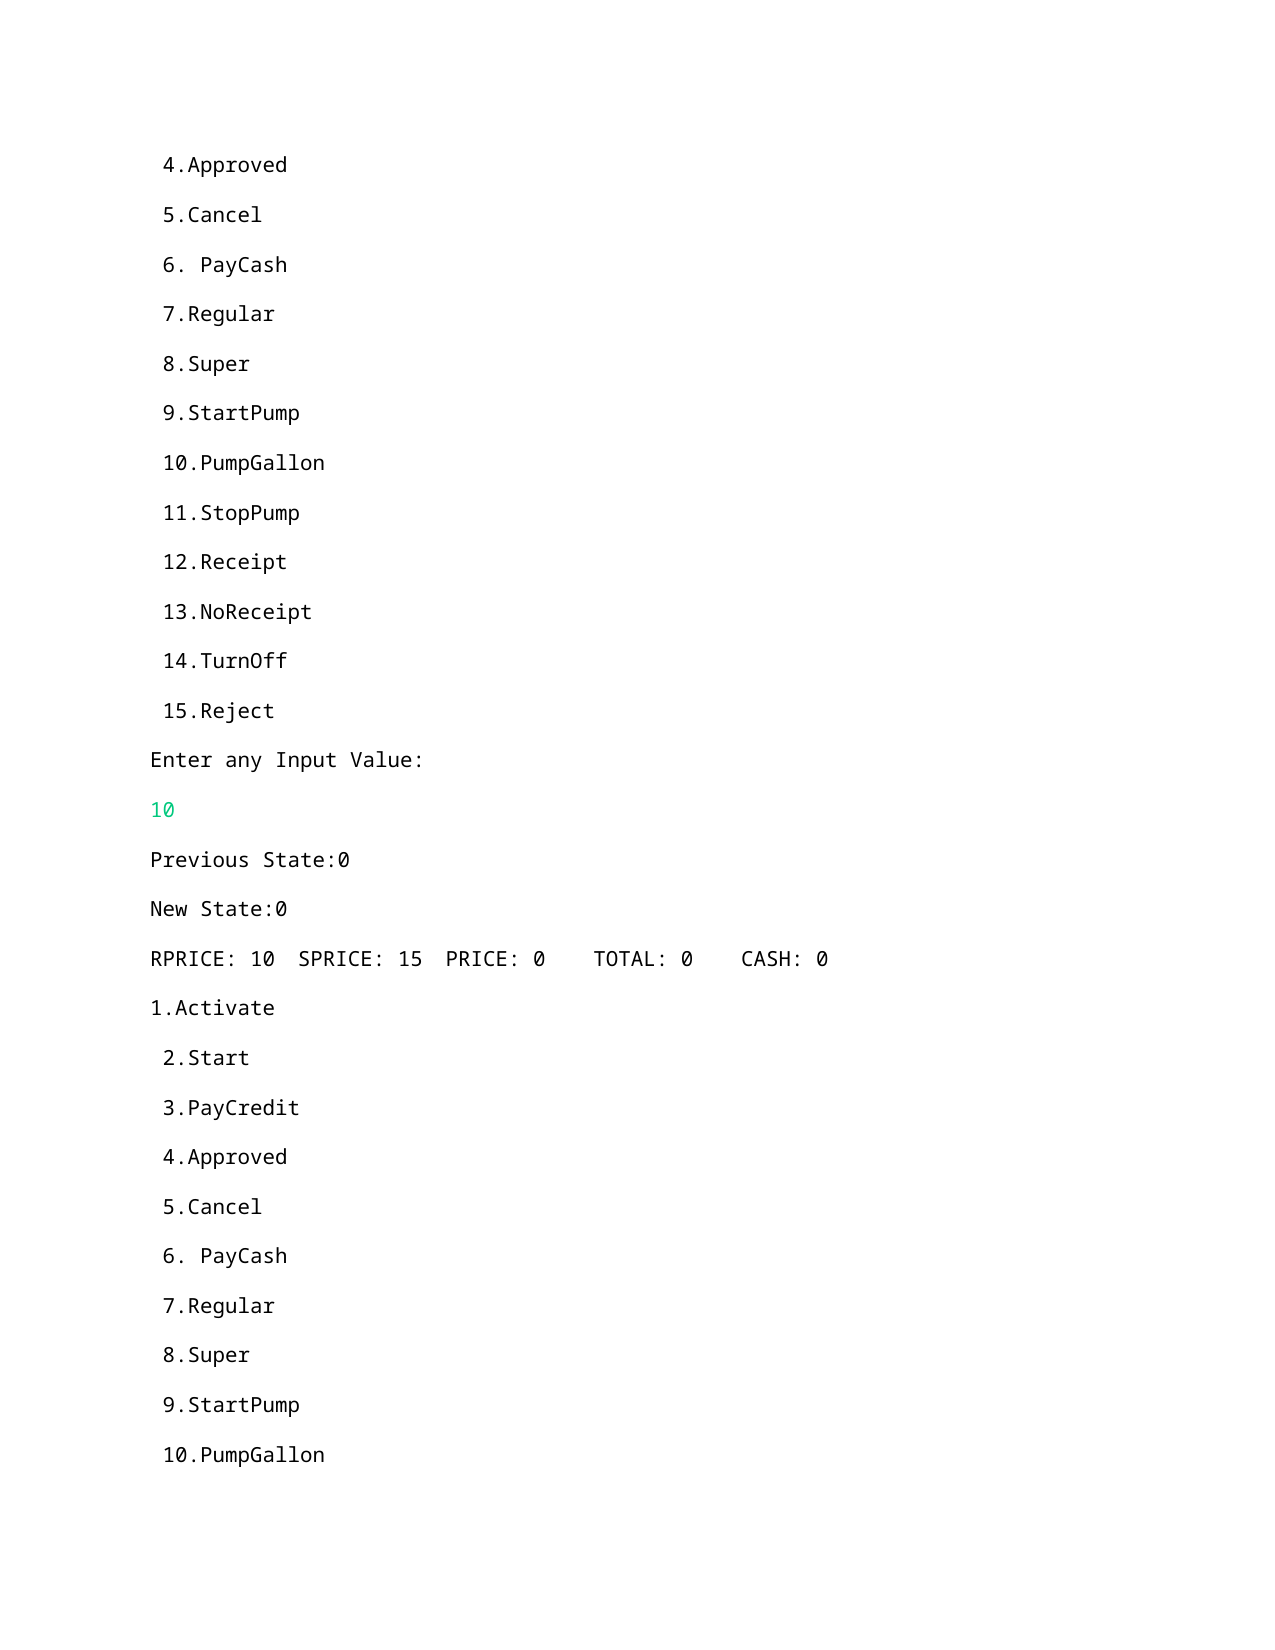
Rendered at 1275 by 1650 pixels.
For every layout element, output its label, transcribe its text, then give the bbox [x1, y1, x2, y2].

text Enter any Input Value: [150, 745, 1125, 774]
text 10.PumpGallon [150, 1439, 1125, 1468]
text 10.PumpGallon [150, 447, 1125, 476]
text Previous State:0 [150, 844, 1125, 873]
text 5.Cancel [150, 199, 1125, 228]
text 5.Cancel [150, 1191, 1125, 1220]
text 4.Approved [150, 150, 1125, 179]
text 14.TurnOff [150, 646, 1125, 674]
text 1.Activate [150, 993, 1125, 1022]
text 8.Super [150, 1340, 1125, 1369]
text 11.StopPump [150, 497, 1125, 526]
text 13.NoReceipt [150, 596, 1125, 625]
text 7.Regular [150, 299, 1125, 327]
text 8.Super [150, 348, 1125, 377]
text 6. PayCash [150, 1241, 1125, 1269]
text 3.PayCredit [150, 1092, 1125, 1121]
text 4.Approved [150, 1142, 1125, 1170]
text New State:0 [150, 894, 1125, 922]
text 9.StartPump [150, 398, 1125, 427]
text 6. PayCash [150, 249, 1125, 278]
text 12.Receipt [150, 547, 1125, 575]
text 15.Reject [150, 695, 1125, 724]
text 9.StartPump [150, 1389, 1125, 1418]
text 2.Start [150, 1042, 1125, 1071]
text 10 [150, 794, 1125, 823]
text RPRICE: 10 SPRICE: 15 PRICE: 0 TOTAL: 0 CASH: 0 [150, 943, 1125, 972]
text 7.Regular [150, 1290, 1125, 1319]
